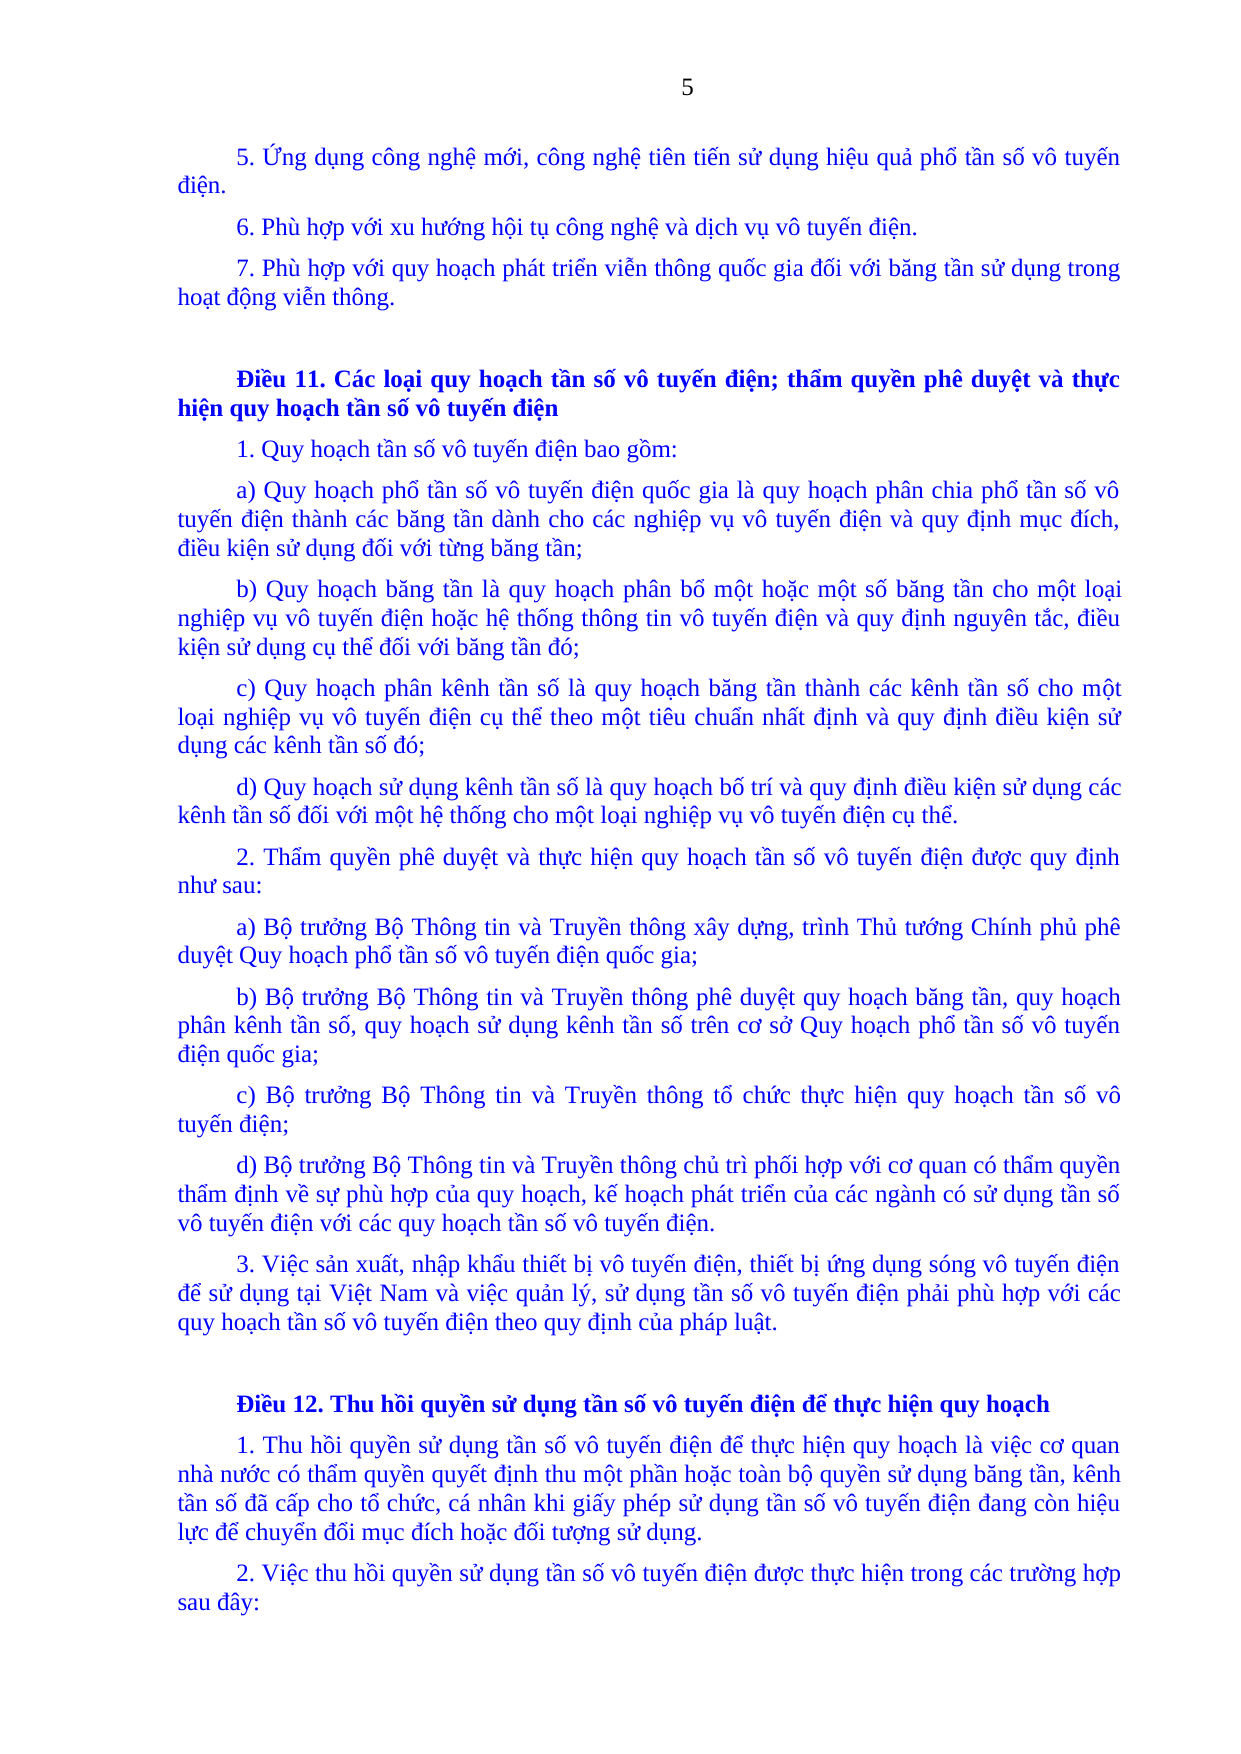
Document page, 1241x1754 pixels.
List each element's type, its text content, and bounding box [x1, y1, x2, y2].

text d) Quy hoạch sử dụng kênh tần số là quy hoạch bố trí và quy định điều kiện sử dụng các kênh tần số đối với một hệ thống cho một loại nghiệp vụ vô tuyến điện cụ thể. [177, 772, 1122, 829]
text c) Quy hoạch phân kênh tần số là quy hoạch băng tần thành các kênh tần số cho một loại nghiệp vụ vô tuyến điện cụ thể theo một tiêu chuẩn nhất định và quy định điều kiện sử dụng các kênh tần số đó; [177, 673, 1122, 759]
text c) Bộ trưởng Bộ Thông tin và Truyền thông tổ chức thực hiện quy hoạch tần số vô tuyến điện; [177, 1080, 1122, 1138]
text b) Quy hoạch băng tần là quy hoạch phân bổ một hoặc một số băng tần cho một loại nghiệp vụ vô tuyến điện hoặc hệ thống thông tin vô tuyến điện và quy định nguyên tắc, điều kiện sử dụng cụ thể đối với băng tần đó; [177, 574, 1122, 660]
text 2. Việc thu hồi quyền sử dụng tần số vô tuyến điện được thực hiện trong các trường hợp sau đây: [177, 1558, 1122, 1615]
text Điều 12. Thu hồi quyền sử dụng tần số vô tuyến điện để thực hiện quy hoạch [177, 1389, 1122, 1418]
text 7. Phù hợp với quy hoạch phát triển viễn thông quốc gia đối với băng tần sử dụng trong hoạt động viễn thông. [177, 253, 1122, 310]
text 1. Quy hoạch tần số vô tuyến điện bao gồm: [177, 434, 1122, 463]
text d) Bộ trưởng Bộ Thông tin và Truyền thông chủ trì phối hợp với cơ quan có thẩm quyền thẩm định về sự phù hợp của quy hoạch, kế hoạch phát triển của các ngành có sử dụng tần số vô tuyến điện với các quy hoạch tần số vô tuyến điện. [177, 1150, 1122, 1237]
text 3. Việc sản xuất, nhập khẩu thiết bị vô tuyến điện, thiết bị ứng dụng sóng vô tuyến điện để sử dụng tại Việt Nam và việc quản lý, sử dụng tần số vô tuyến điện phải phù hợp với các quy hoạch tần số vô tuyến điện theo quy định của pháp luật. [177, 1249, 1122, 1335]
text 1. Thu hồi quyền sử dụng tần số vô tuyến điện để thực hiện quy hoạch là việc cơ quan nhà nước có thẩm quyền quyết định thu một phần hoặc toàn bộ quyền sử dụng băng tần, kênh tần số đã cấp cho tổ chức, cá nhân khi giấy phép sử dụng tần số vô tuyến điện đang còn hiệu lực để chuyển đổi mục đích hoặc đối tượng sử dụng. [177, 1430, 1122, 1545]
text a) Bộ trưởng Bộ Thông tin và Truyền thông xây dựng, trình Thủ tướng Chính phủ phê duyệt Quy hoạch phổ tần số vô tuyến điện quốc gia; [177, 912, 1122, 969]
text 6. Phù hợp với xu hướng hội tụ công nghệ và dịch vụ vô tuyến điện. [177, 212, 1122, 240]
text 2. Thẩm quyền phê duyệt và thực hiện quy hoạch tần số vô tuyến điện được quy định như sau: [177, 842, 1122, 899]
text b) Bộ trưởng Bộ Thông tin và Truyền thông phê duyệt quy hoạch băng tần, quy hoạch phân kênh tần số, quy hoạch sử dụng kênh tần số trên cơ sở Quy hoạch phổ tần số vô tuyến điện quốc gia; [177, 982, 1122, 1068]
text Điều 11. Các loại quy hoạch tần số vô tuyến điện; thẩm quyền phê duyệt và thực hiện quy hoạch tần số vô tuyến điện [177, 364, 1122, 422]
text a) Quy hoạch phổ tần số vô tuyến điện quốc gia là quy hoạch phân chia phổ tần số vô tuyến điện thành các băng tần dành cho các nghiệp vụ vô tuyến điện và quy định mục đích, điều kiện sử dụng đối với từng băng tần; [177, 475, 1122, 562]
text 5. Ứng dụng công nghệ mới, công nghệ tiên tiến sử dụng hiệu quả phổ tần số vô tuyến điện. [177, 142, 1122, 199]
